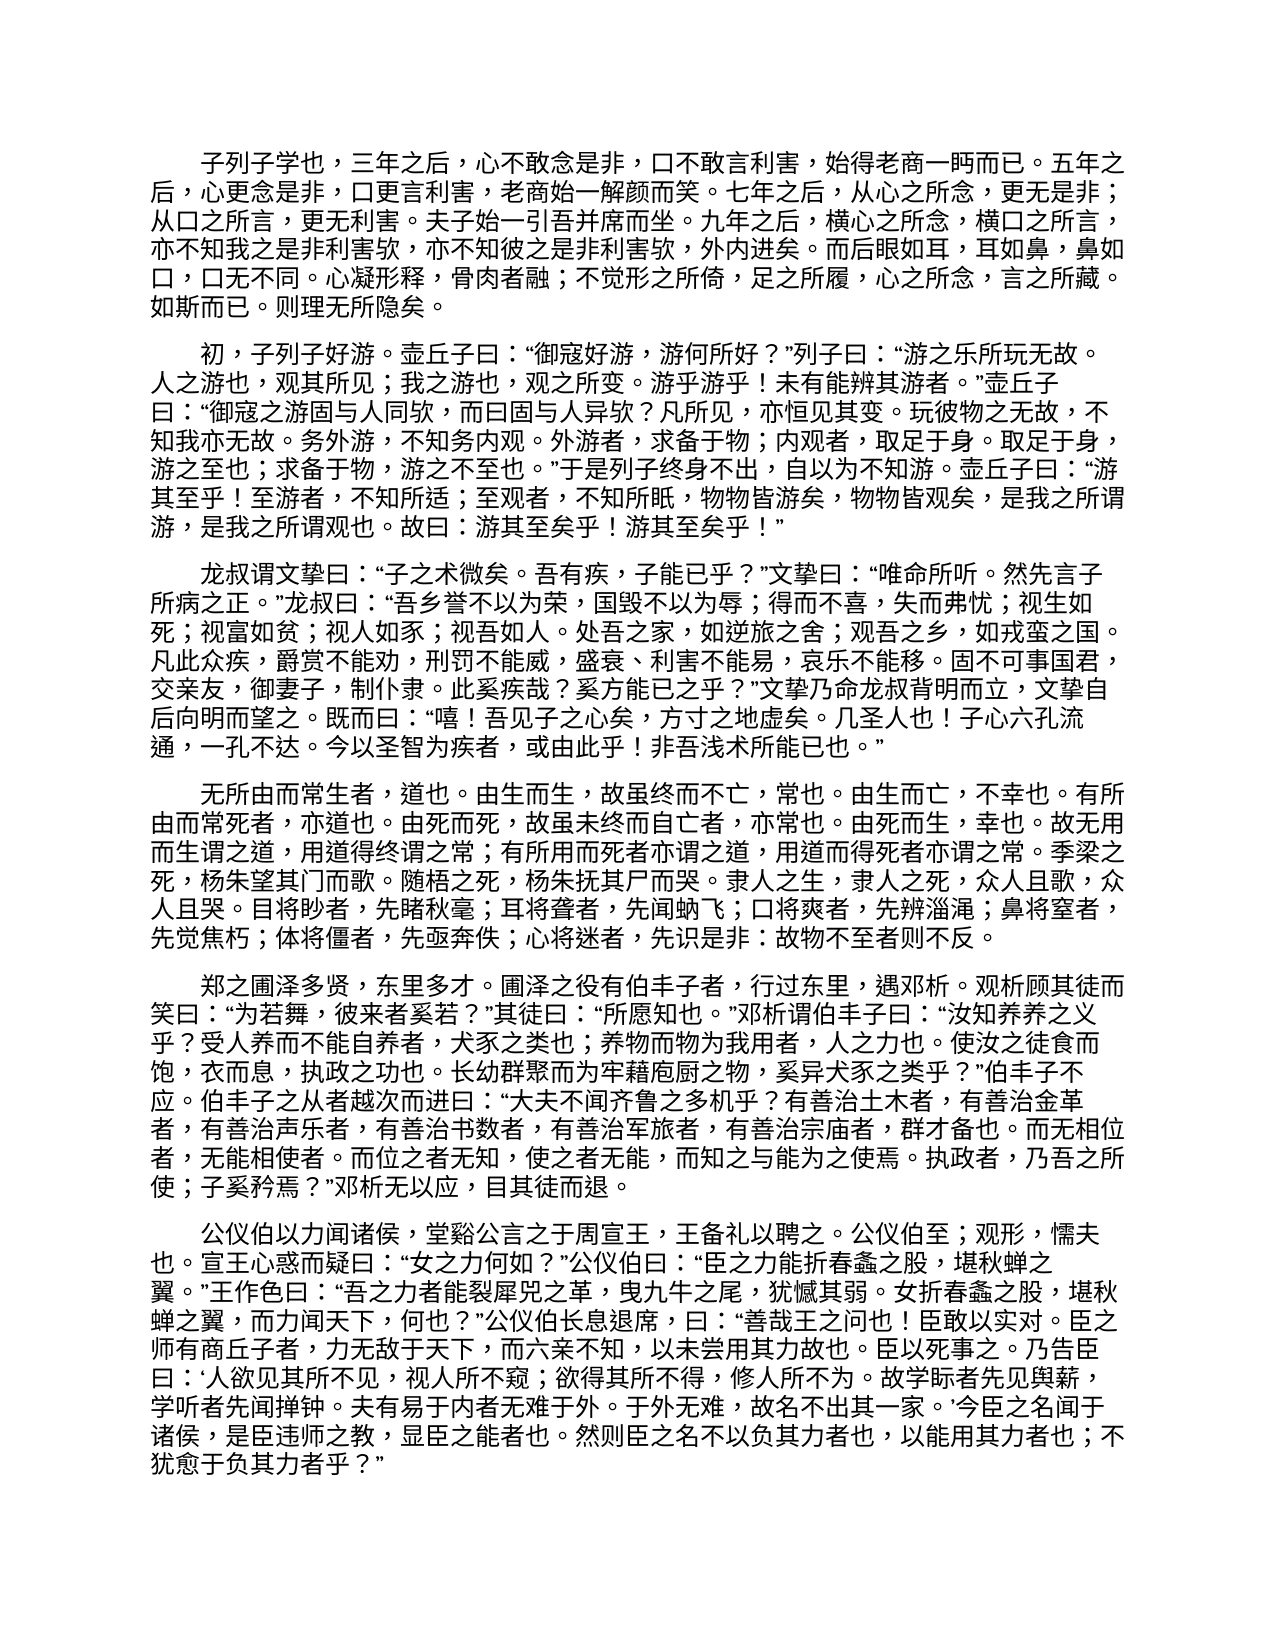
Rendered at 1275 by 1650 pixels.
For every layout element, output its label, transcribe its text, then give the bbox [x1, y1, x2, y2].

text 郑之圃泽多贤，东里多才。圃泽之役有伯丰子者，行过东里，遇邓析。观析顾其徒而笑曰：“为若舞，彼来者奚若？”其徒曰：“所愿知也。”邓析谓伯丰子曰：“汝知养养之义乎？受人养而不能自养者，犬豕之类也；养物而物为我用者，人之力也。使汝之徒食而饱，衣而息，执政之功也。长幼群聚而为牢藉庖厨之物，奚异犬豕之类乎？”伯丰子不应。伯丰子之从者越次而进曰：“大夫不闻齐鲁之多机乎？有善治土木者，有善治金革者，有善治声乐者，有善治书数者，有善治军旅者，有善治宗庙者，群才备也。而无相位者，无能相使者。而位之者无知，使之者无能，而知之与能为之使焉。执政者，乃吾之所使；子奚矜焉？”邓析无以应，目其徒而退。 [150, 972, 1125, 1202]
text 龙叔谓文挚曰：“子之术微矣。吾有疾，子能已乎？”文挚曰：“唯命所听。然先言子所病之正。”龙叔曰：“吾乡誉不以为荣，国毁不以为辱；得而不喜，失而弗忧；视生如死；视富如贫；视人如豕；视吾如人。处吾之家，如逆旅之舍；观吾之乡，如戎蛮之国。凡此众疾，爵赏不能劝，刑罚不能威，盛衰、利害不能易，哀乐不能移。固不可事国君，交亲友，御妻子，制仆隶。此奚疾哉？奚方能已之乎？”文挚乃命龙叔背明而立，文挚自后向明而望之。既而曰：“嘻！吾见子之心矣，方寸之地虚矣。几圣人也！子心六孔流通，一孔不达。今以圣智为疾者，或由此乎！非吾浅术所能已也。” [150, 561, 1125, 762]
text 初，子列子好游。壶丘子曰：“御寇好游，游何所好？”列子曰：“游之乐所玩无故。人之游也，观其所见；我之游也，观之所变。游乎游乎！未有能辨其游者。”壶丘子曰：“御寇之游固与人同欤，而曰固与人异欤？凡所见，亦恒见其变。玩彼物之无故，不知我亦无故。务外游，不知务内观。外游者，求备于物；内观者，取足于身。取足于身，游之至也；求备于物，游之不至也。”于是列子终身不出，自以为不知游。壶丘子曰：“游其至乎！至游者，不知所适；至观者，不知所眂，物物皆游矣，物物皆观矣，是我之所谓游，是我之所谓观也。故曰：游其至矣乎！游其至矣乎！” [150, 341, 1125, 542]
text 公仪伯以力闻诸侯，堂谿公言之于周宣王，王备礼以聘之。公仪伯至；观形，懦夫也。宣王心惑而疑曰：“女之力何如？”公仪伯曰：“臣之力能折春螽之股，堪秋蝉之翼。”王作色曰：“吾之力者能裂犀兕之革，曳九牛之尾，犹憾其弱。女折春螽之股，堪秋蝉之翼，而力闻天下，何也？”公仪伯长息退席，曰：“善哉王之问也！臣敢以实对。臣之师有商丘子者，力无敌于天下，而六亲不知，以未尝用其力故也。臣以死事之。乃告臣曰：‘人欲见其所不见，视人所不窥；欲得其所不得，修人所不为。故学眎者先见舆薪，学听者先闻掸钟。夫有易于内者无难于外。于外无难，故名不出其一家。’今臣之名闻于诸侯，是臣违师之教，显臣之能者也。然则臣之名不以负其力者也，以能用其力者也；不犹愈于负其力者乎？” [150, 1221, 1125, 1480]
text 无所由而常生者，道也。由生而生，故虽终而不亡，常也。由生而亡，不幸也。有所由而常死者，亦道也。由死而死，故虽未终而自亡者，亦常也。由死而生，幸也。故无用而生谓之道，用道得终谓之常；有所用而死者亦谓之道，用道而得死者亦谓之常。季梁之死，杨朱望其门而歌。随梧之死，杨朱抚其尸而哭。隶人之生，隶人之死，众人且歌，众人且哭。目将眇者，先睹秋毫；耳将聋者，先闻蚋飞；口将爽者，先辨淄渑；鼻将窒者，先觉焦朽；体将僵者，先亟奔佚；心将迷者，先识是非：故物不至者则不反。 [150, 781, 1125, 954]
text 子列子学也，三年之后，心不敢念是非，口不敢言利害，始得老商一眄而已。五年之后，心更念是非，口更言利害，老商始一解颜而笑。七年之后，从心之所念，更无是非；从口之所言，更无利害。夫子始一引吾并席而坐。九年之后，横心之所念，横口之所言，亦不知我之是非利害欤，亦不知彼之是非利害欤，外内进矣。而后眼如耳，耳如鼻，鼻如口，口无不同。心凝形释，骨肉者融；不觉形之所倚，足之所履，心之所念，言之所藏。如斯而已。则理无所隐矣。 [150, 150, 1125, 322]
